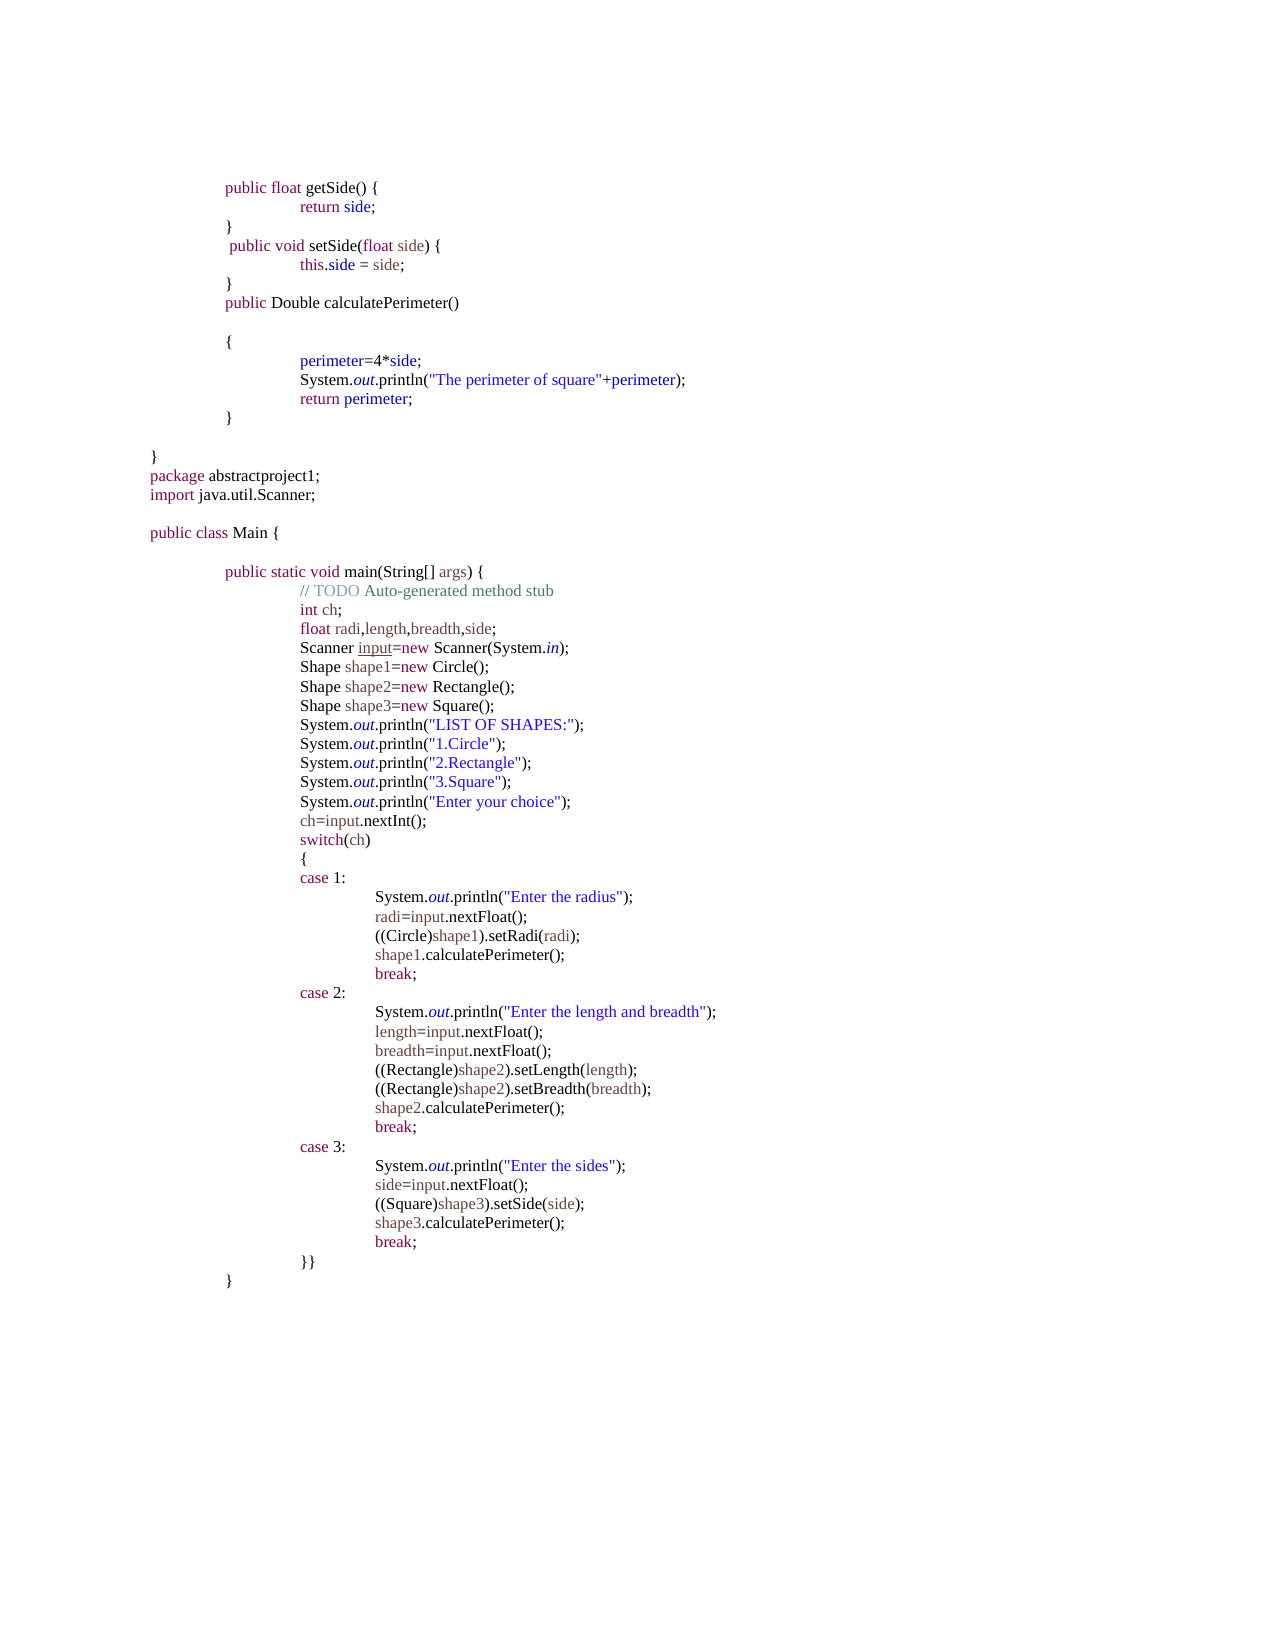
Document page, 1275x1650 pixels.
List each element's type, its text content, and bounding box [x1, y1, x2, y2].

text System.out.println("Enter the sides"); [150, 1156, 1125, 1175]
text radi=input.nextFloat(); [150, 906, 1125, 926]
text public class Main { [150, 523, 1125, 542]
text switch(ch) [150, 830, 1125, 849]
text System.out.println("Enter the length and breadth"); [150, 1002, 1125, 1021]
text case 1: [150, 868, 1125, 887]
text ((Circle)shape1).setRadi(radi); [150, 926, 1125, 945]
text ch=input.nextInt(); [150, 811, 1125, 830]
text break; [150, 964, 1125, 983]
text int ch; [150, 600, 1125, 619]
text System.out.println("2.Rectangle"); [150, 753, 1125, 772]
text System.out.println("Enter the radius"); [150, 887, 1125, 906]
text Shape shape2=new Rectangle(); [150, 676, 1125, 696]
text return perimeter; [150, 389, 1125, 408]
text Scanner input=new Scanner(System.in); [150, 638, 1125, 657]
text ((Square)shape3).setSide(side); [150, 1194, 1125, 1213]
text shape2.calculatePerimeter(); [150, 1098, 1125, 1117]
text }} [150, 1251, 1125, 1271]
text } [150, 446, 1125, 466]
text case 2: [150, 983, 1125, 1002]
text return side; [150, 197, 1125, 216]
text System.out.println("1.Circle"); [150, 734, 1125, 753]
text ((Rectangle)shape2).setBreadth(breadth); [150, 1079, 1125, 1098]
text this.side = side; [150, 255, 1125, 274]
text side=input.nextFloat(); [150, 1175, 1125, 1194]
text float radi,length,breadth,side; [150, 619, 1125, 638]
text public static void main(String[] args) { [150, 561, 1125, 581]
text break; [150, 1117, 1125, 1136]
text length=input.nextFloat(); [150, 1021, 1125, 1041]
text public float getSide() { [150, 178, 1125, 197]
text { [150, 331, 1125, 351]
text } [150, 408, 1125, 427]
text break; [150, 1232, 1125, 1251]
text public void setSide(float side) { [150, 236, 1125, 255]
text import java.util.Scanner; [150, 485, 1125, 504]
text Shape shape3=new Square(); [150, 696, 1125, 715]
text } [150, 216, 1125, 236]
text } [150, 274, 1125, 293]
text public Double calculatePerimeter() [150, 293, 1125, 312]
text shape3.calculatePerimeter(); [150, 1213, 1125, 1232]
text System.out.println("Enter your choice"); [150, 791, 1125, 811]
text // TODO Auto-generated method stub [150, 581, 1125, 600]
text breadth=input.nextFloat(); [150, 1041, 1125, 1060]
text case 3: [150, 1136, 1125, 1156]
text System.out.println("The perimeter of square"+perimeter); [150, 370, 1125, 389]
text { [150, 849, 1125, 868]
text package abstractproject1; [150, 466, 1125, 485]
text shape1.calculatePerimeter(); [150, 945, 1125, 964]
text System.out.println("3.Square"); [150, 772, 1125, 791]
text System.out.println("LIST OF SHAPES:"); [150, 715, 1125, 734]
text ((Rectangle)shape2).setLength(length); [150, 1060, 1125, 1079]
text } [150, 1271, 1125, 1290]
text Shape shape1=new Circle(); [150, 657, 1125, 676]
text perimeter=4*side; [150, 351, 1125, 370]
